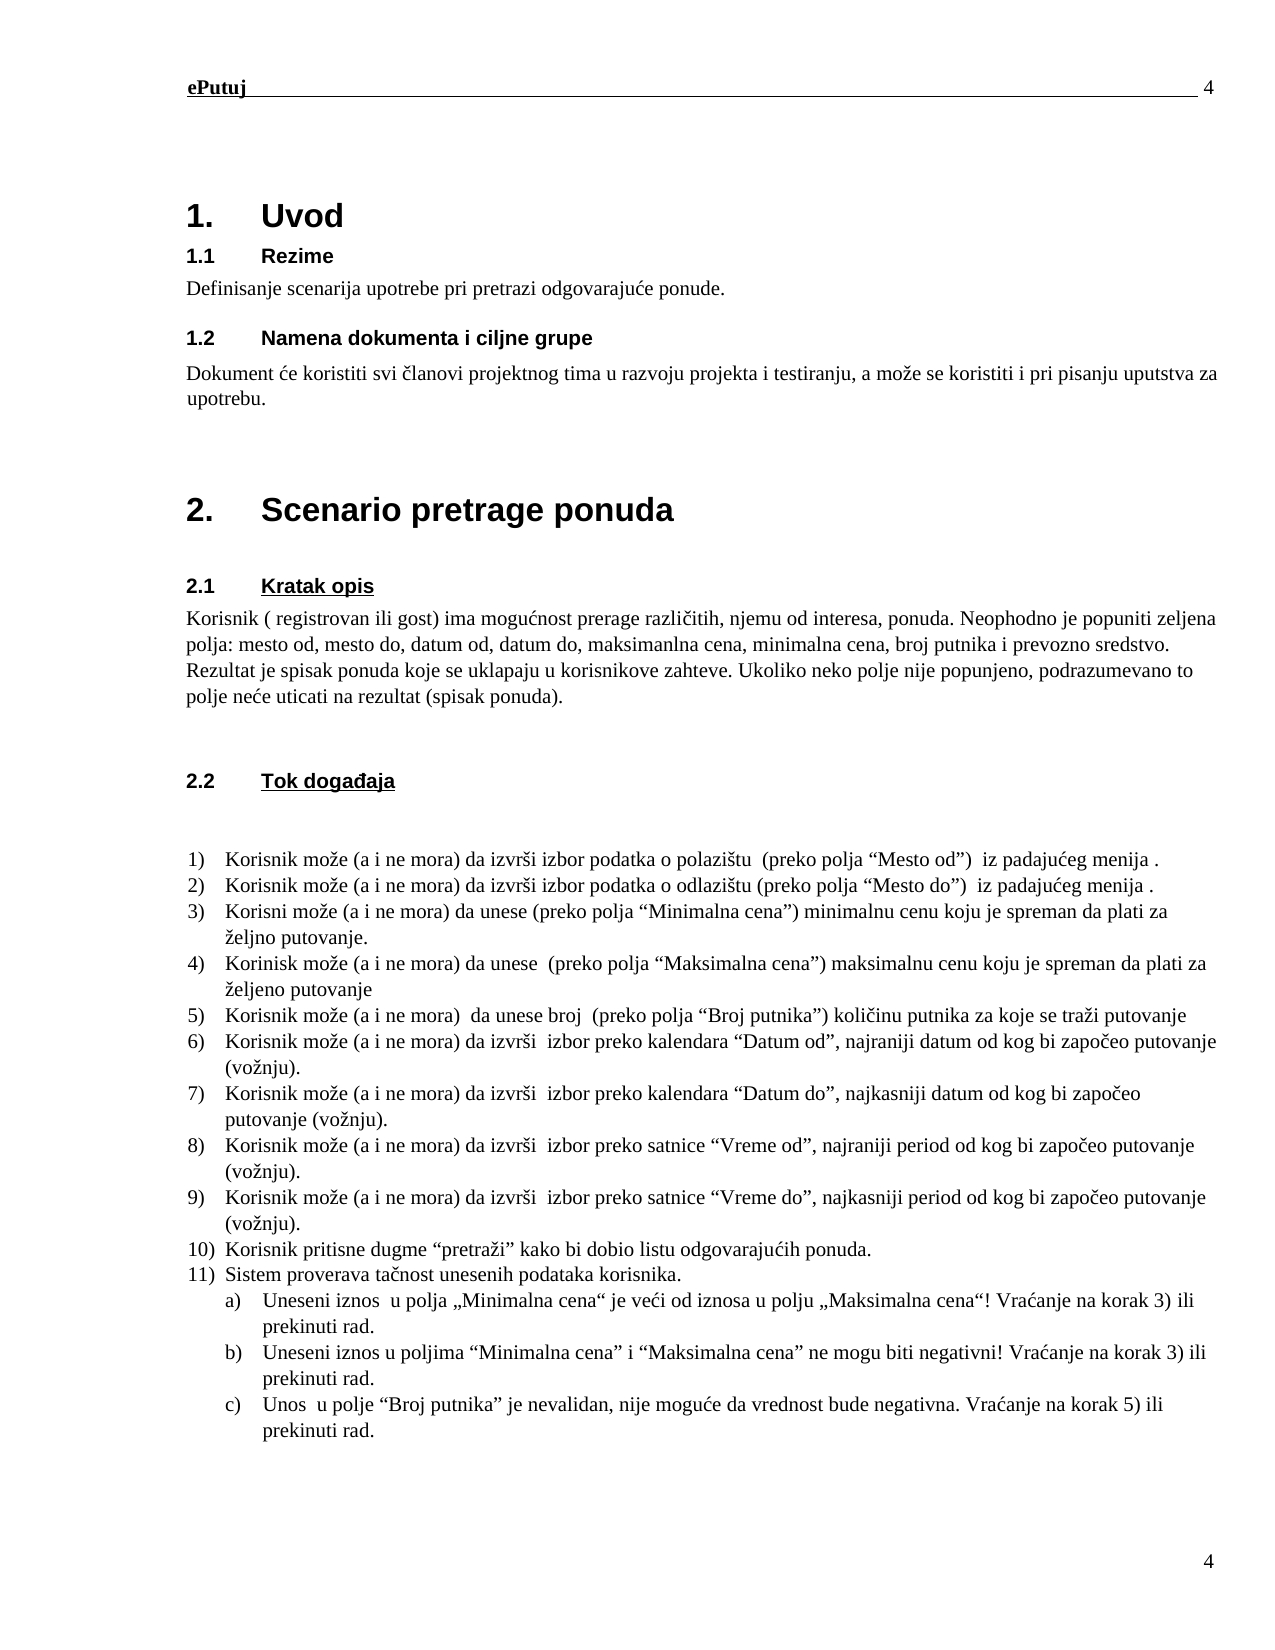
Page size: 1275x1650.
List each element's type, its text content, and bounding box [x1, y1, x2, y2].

list Korinisk može (a i ne mora) da unese (preko polja “Maksimalna cena”) maksimalnu cenu koju je spreman da plati za željeno putovanje [187, 951, 1219, 1001]
subtitle Uvod [186, 196, 1219, 235]
subtitle Tok događaja [186, 769, 1219, 793]
list Korisni može (a i ne mora) da unese (preko polja “Minimalna cena”) minimalnu cenu koju je spreman da plati za željno putovanje. [187, 899, 1219, 949]
list Unos u polje “Broj putnika” je nevalidan, nije moguće da vrednost bude negativna. Vraćanje na korak 5) ili prekinuti rad. [225, 1392, 1219, 1442]
list Korisnik može (a i ne mora) da izvrši izbor podatka o polazištu (preko polja “Mesto od”) iz padajućeg menija . [187, 847, 1219, 871]
list Korisnik pritisne dugme “pretraži” kako bi dobio listu odgovarajućih ponuda. [187, 1236, 1219, 1261]
list Korisnik može (a i ne mora) da izvrši izbor preko satnice “Vreme do”, najkasniji period od kog bi započeo putovanje (vožnju). [187, 1184, 1219, 1234]
list Korisnik može (a i ne mora) da izvrši izbor podatka o odlazištu (preko polja “Mesto do”) iz padajućeg menija . [187, 873, 1219, 897]
list Korisnik može (a i ne mora) da unese broj (preko polja “Broj putnika”) količinu putnika za koje se traži putovanje [187, 1003, 1219, 1027]
text Dokument će koristiti svi članovi projektnog tima u razvoju projekta i testiranju, a može se koristiti i pri pisanju uputstva za upotrebu. [186, 361, 1219, 410]
subtitle Namena dokumenta i ciljne grupe [186, 326, 1219, 350]
list Uneseni iznos u polja „Minimalna cena“ je veći od iznosa u polju „Maksimalna cena“! Vraćanje na korak 3) ili prekinuti rad. [225, 1288, 1219, 1338]
list Sistem proverava tačnost unesenih podataka korisnika. [187, 1262, 1219, 1286]
text Korisnik ( registrovan ili gost) ima mogućnost prerage različitih, njemu od interesa, ponuda. Neophodno je popuniti zeljena polja: mesto od, mesto do, datum od, datum do, maksimanlna cena, minimalna cena, broj putnika i prevozno sredstvo. Rezultat je spisak ponuda koje se uklapaju u korisnikove zahteve. Ukoliko neko polje nije popunjeno, podrazumevano to polje neće uticati na rezultat (spisak ponuda). [186, 606, 1219, 708]
subtitle Rezime [186, 244, 1219, 268]
subtitle Scenario pretrage ponuda [186, 491, 1219, 529]
subtitle Kratak opis [186, 574, 1219, 598]
list Uneseni iznos u poljima “Minimalna cena” i “Maksimalna cena” ne mogu biti negativni! Vraćanje na korak 3) ili prekinuti rad. [225, 1340, 1219, 1390]
list Korisnik može (a i ne mora) da izvrši izbor preko satnice “Vreme od”, najraniji period od kog bi započeo putovanje (vožnju). [187, 1133, 1219, 1183]
list Korisnik može (a i ne mora) da izvrši izbor preko kalendara “Datum od”, najraniji datum od kog bi započeo putovanje (vožnju). [187, 1029, 1219, 1079]
text Definisanje scenarija upotrebe pri pretrazi odgovarajuće ponude. [186, 276, 1219, 300]
list Korisnik može (a i ne mora) da izvrši izbor preko kalendara “Datum do”, najkasniji datum od kog bi započeo putovanje (vožnju). [187, 1081, 1219, 1131]
